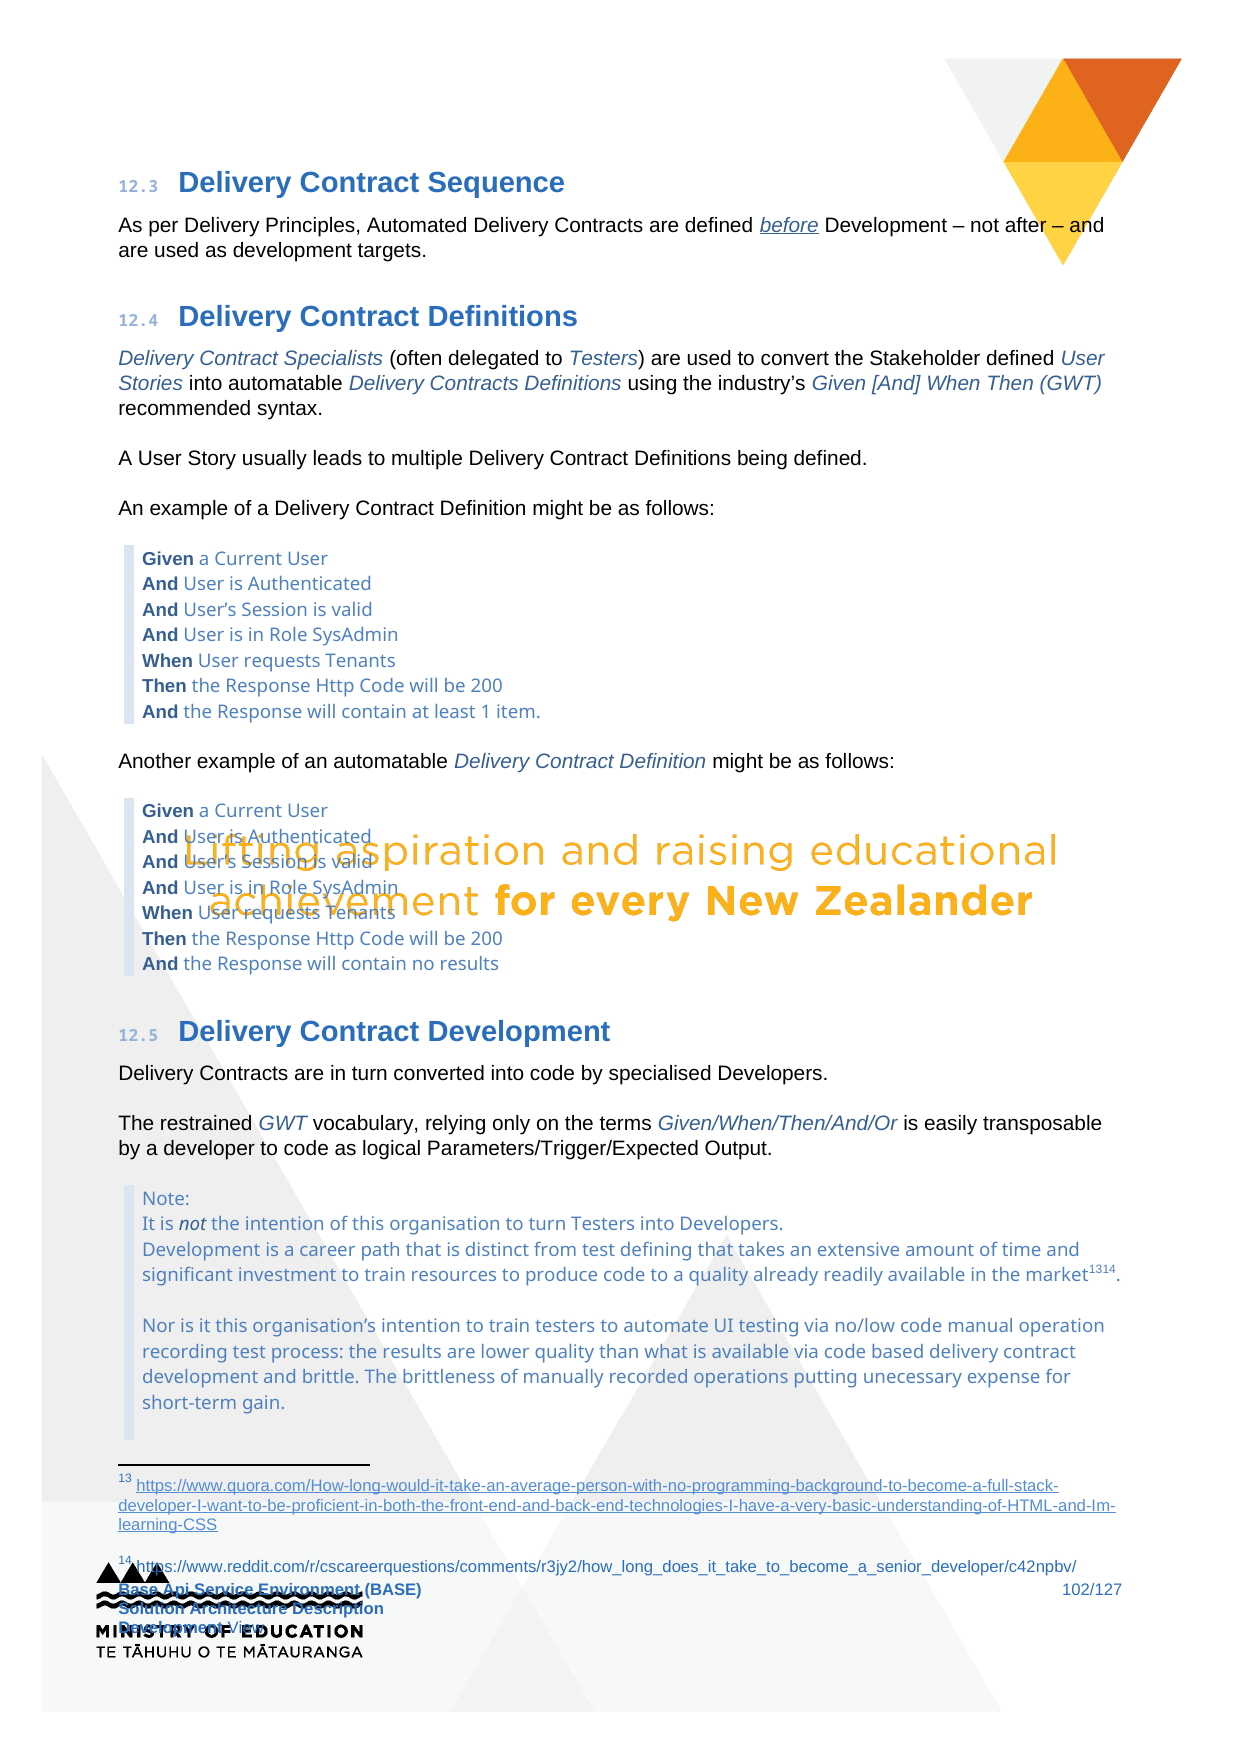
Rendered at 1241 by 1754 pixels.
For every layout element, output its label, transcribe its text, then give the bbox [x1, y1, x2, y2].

text Given a Current User And User is Authenticated And User’s Session is valid And User is in Role SysAdmin When User requests Tenants Then the Response Http Code will be 200 And the Response will contain at least 1 item. [134, 545, 1122, 724]
subtitle Delivery Contract Definitions [118, 299, 1122, 332]
text Note: It is not the intention of this organisation to turn Testers into Developers. Development is a career path that is distinct from test defining that takes an extensive amount of time and significant investment to train resources to produce code to a quality already readily available in the market. [134, 1185, 1122, 1287]
text Delivery Contract Specialists (often delegated to Testers) are used to convert the Stakeholder defined User Stories into automatable Delivery Contracts Definitions using the industry’s Given [And] When Then (GWT) recommended syntax. [118, 345, 1122, 420]
text The restrained GWT vocabulary, relying only on the terms Given/When/Then/And/Or is easily transposable by a developer to code as logical Parameters/Trigger/Expected Output. [118, 1110, 1122, 1160]
text Nor is it this organisation’s intention to train testers to automate UI testing via no/low code manual operation recording test process: the results are lower quality than what is available via code based delivery contract development and brittle. The brittleness of manually recorded operations putting unecessary expense for short-term gain. [134, 1287, 1122, 1414]
subtitle Delivery Contract Sequence [118, 165, 1122, 199]
picture [0, 0, 1241, 1754]
subtitle Delivery Contract Development [118, 1014, 1122, 1047]
text Another example of an automatable Delivery Contract Definition might be as follows: [118, 748, 1122, 773]
text Given a Current User And User is Authenticated And User’s Session is valid And User is in Role SysAdmin When User requests Tenants Then the Response Http Code will be 200 And the Response will contain no results [134, 798, 1122, 976]
text A User Story usually leads to multiple Delivery Contract Definitions being defined. [118, 445, 1122, 470]
text As per Delivery Principles, Automated Delivery Contracts are defined before Development – not after – and are used as development targets. [118, 211, 1122, 261]
text An example of a Delivery Contract Definition might be as follows: [118, 495, 1122, 520]
text Delivery Contracts are in turn converted into code by specialised Developers. [118, 1060, 1122, 1085]
